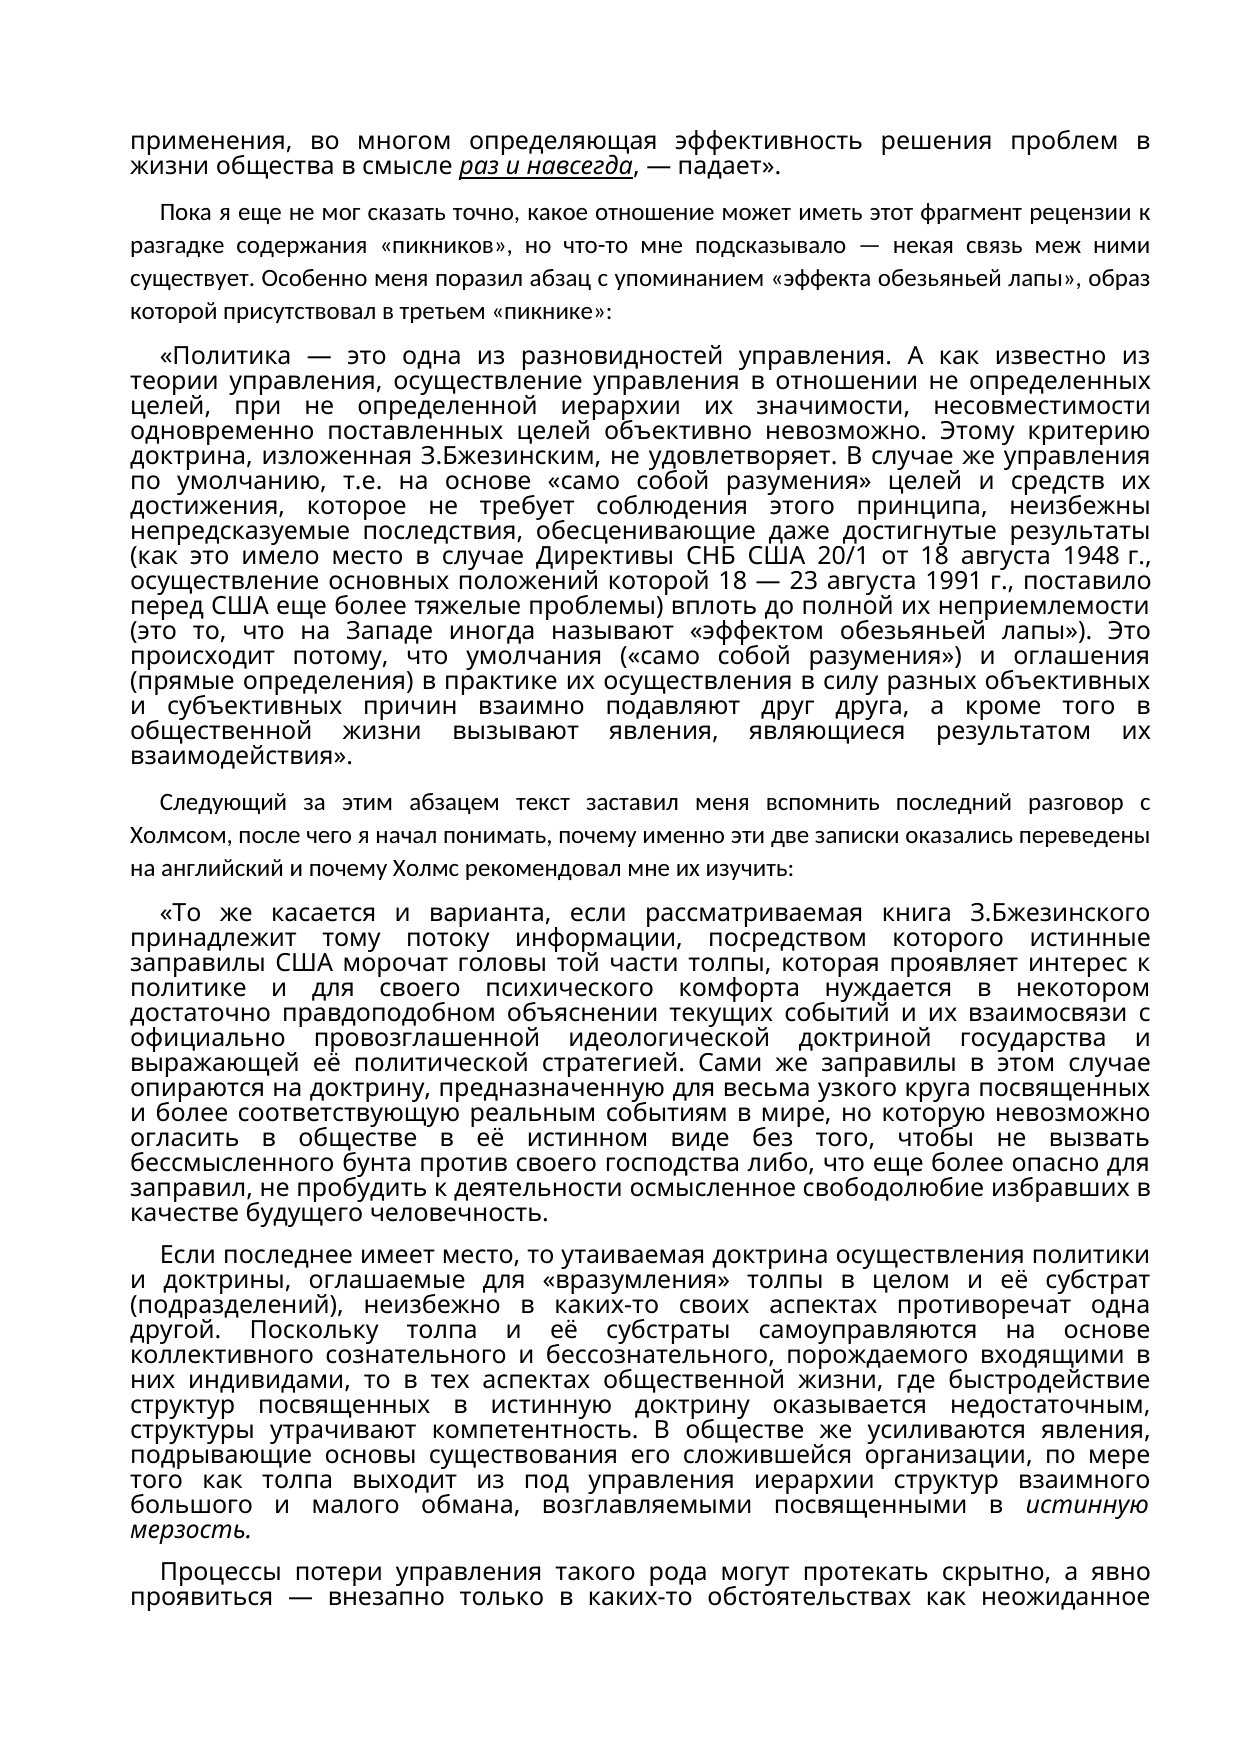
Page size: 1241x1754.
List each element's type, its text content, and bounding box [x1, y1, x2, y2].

text Если последнее имеет место, то утаиваемая доктрина осуществления политики и доктрины, оглашаемые для «вразумления» толпы в целом и её субстрат (подразделений), неизбежно в каких-то своих аспектах противоречат одна другой. Поскольку толпа и её субстраты самоуправляются на основе коллективного сознательного и бессознательного, порождаемого входящими в них индивидами, то в тех аспектах общественной жизни, где быстродействие структур посвященных в истинную доктрину оказывается недостаточным, структуры утрачивают компетентность. В обществе же усиливаются явления, подрывающие основы существования его сложившейся организации, по мере того как толпа выходит из под управления иерархии структур взаимного большого и малого обмана, возглавляемыми посвященными в истинную мерзость. [130, 1243, 1152, 1543]
text Пока я еще не мог сказать точно, какое отношение может иметь этот фрагмент рецензии к разгадке содержания «пикников», но что-то мне подсказывало — некая связь меж ними существует. Особенно меня поразил абзац с упоминанием «эффекта обезьяньей лапы», образ которой присутствовал в третьем «пикнике»: [130, 196, 1152, 326]
text Следующий за этим абзацем текст заставил меня вспомнить последний разговор с Холмсом, после чего я начал понимать, почему именно эти две записки оказались переведены на английский и почему Холмс рекомендовал мне их изучить: [130, 786, 1152, 883]
text «То же касается и варианта, если рассматриваемая книга З.Бжезинского принадлежит тому потоку информации, посредством которого истинные заправилы США морочат головы той части толпы, которая проявляет интерес к политике и для своего психического комфорта нуждается в некотором достаточно правдоподобном объяснении текущих событий и их взаимосвязи с официально провозглашенной идеологической доктриной государства и выражающей её политической стратегией. Сами же заправилы в этом случае опираются на доктрину, предназначенную для весьма узкого круга посвященных и более соответствующую реальным событиям в мире, но которую невозможно огласить в обществе в её истинном виде без того, чтобы не вызвать бессмысленного бунта против своего господства либо, что еще более опасно для заправил, не пробудить к деятельности осмысленное свободолюбие избравших в качестве будущего человечность. [130, 902, 1152, 1227]
text «Политика — это одна из разновидностей управления. А как известно из теории управления, осуществление управления в отношении не определенных целей, при не определенной иерархии их значимости, несовместимости одновременно поставленных целей объективно невозможно. Этому критерию доктрина, изложенная З.Бжезинским, не удовлетворяет. В случае же управления по умолчанию, т.е. на основе «само собой разумения» целей и средств их достижения, которое не требует соблюдения этого принципа, неизбежны непредсказуемые последствия, обесценивающие даже достигнутые результаты (как это имело место в случае Директивы СНБ США 20/1 от 18 августа 1948 г., осуществление основных положений которой 18 — 23 августа 1991 г., поставило перед США еще более тяжелые проблемы) вплоть до полной их неприемлемости (это то, что на Западе иногда называют «эффектом обезьяньей лапы»). Это происходит потому, что умолчания («само собой разумения») и оглашения (прямые определения) в практике их осуществления в силу разных объективных и субъективных причин взаимно подавляют друг друга, а кроме того в общественной жизни вызывают явления, являющиеся результатом их взаимодействия». [130, 345, 1152, 770]
